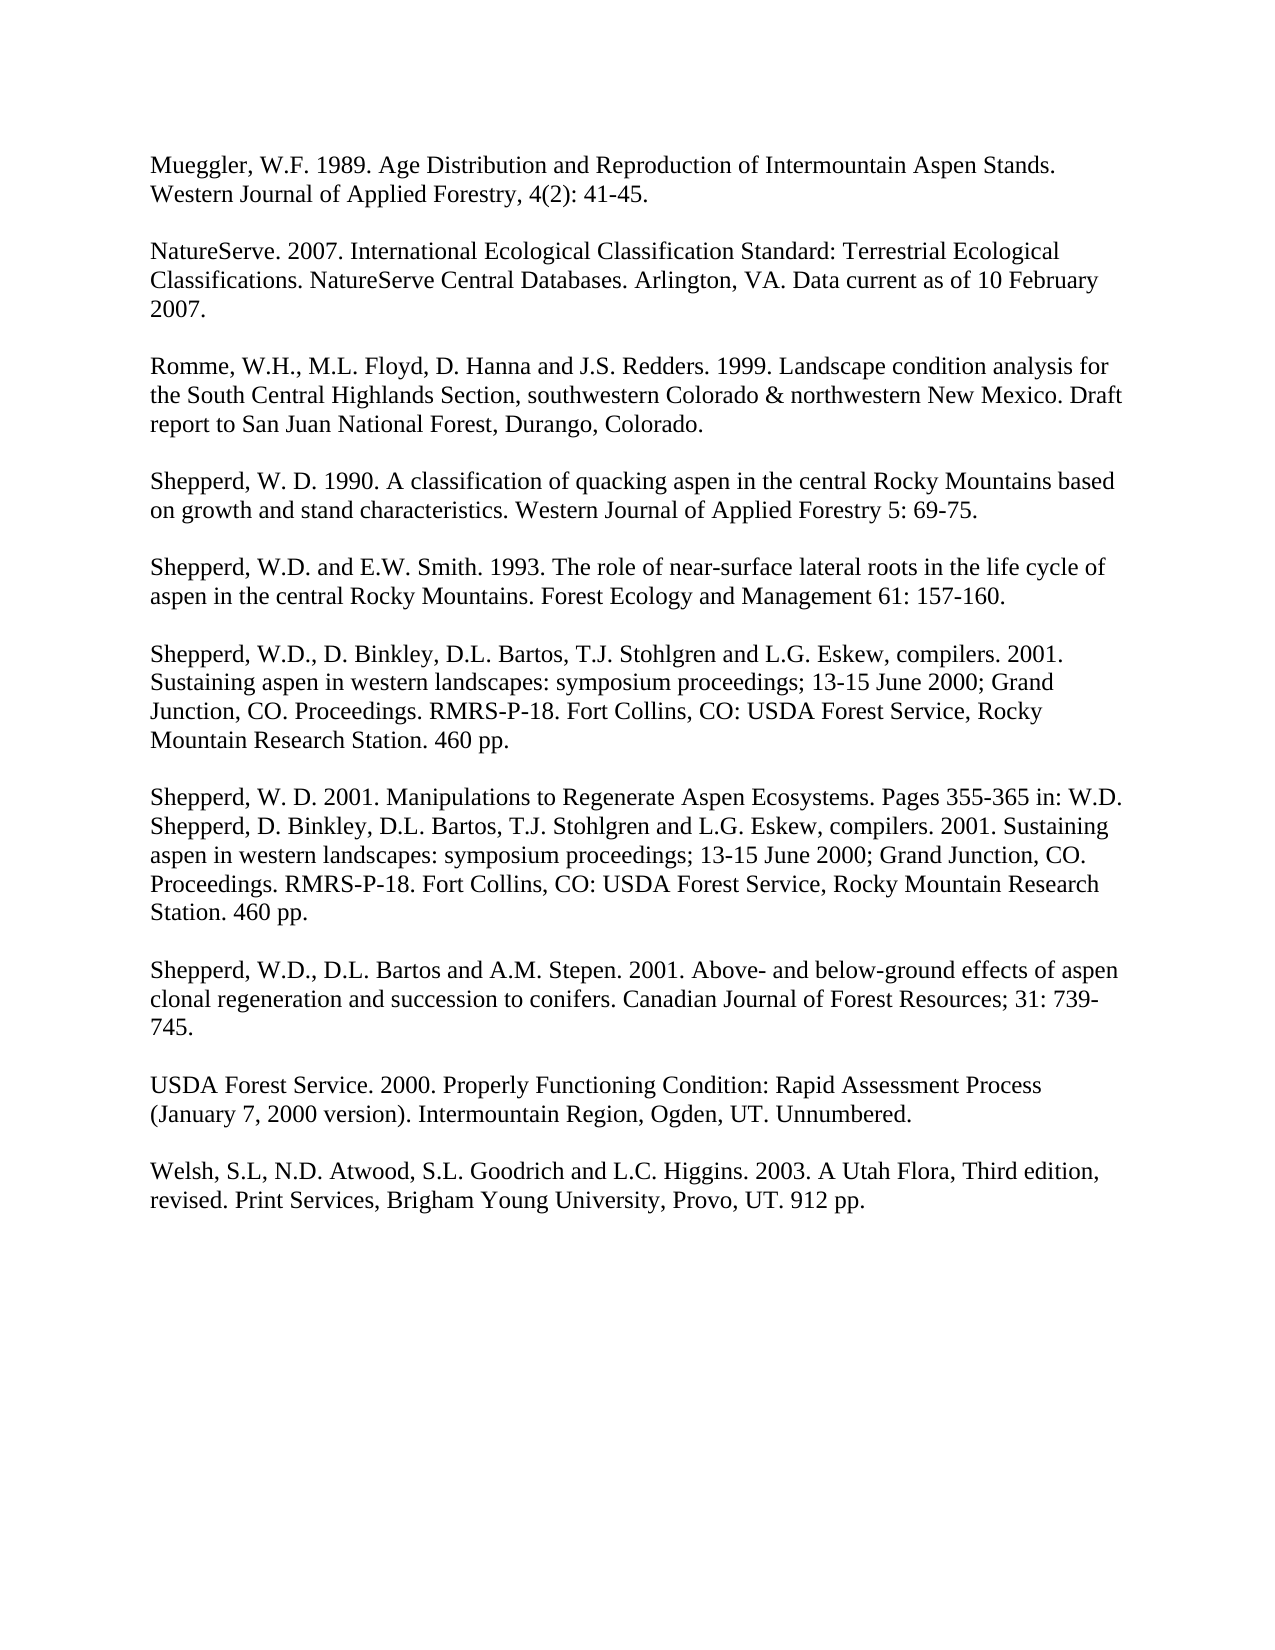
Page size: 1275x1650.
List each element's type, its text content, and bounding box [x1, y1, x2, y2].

text Welsh, S.L, N.D. Atwood, S.L. Goodrich and L.C. Higgins. 2003. A Utah Flora, Third edition, revised. Print Services, Brigham Young University, Provo, UT. 912 pp. [150, 1156, 1125, 1214]
text Shepperd, W.D., D.L. Bartos and A.M. Stepen. 2001. Above- and below-ground effects of aspen clonal regeneration and succession to conifers. Canadian Journal of Forest Resources; 31: 739-745. [150, 955, 1125, 1041]
text Shepperd, W. D. 1990. A classification of quacking aspen in the central Rocky Mountains based on growth and stand characteristics. Western Journal of Applied Forestry 5: 69-75. [150, 466, 1125, 524]
text NatureServe. 2007. International Ecological Classification Standard: Terrestrial Ecological Classifications. NatureServe Central Databases. Arlington, VA. Data current as of 10 February 2007. [150, 236, 1125, 322]
text Shepperd, W.D., D. Binkley, D.L. Bartos, T.J. Stohlgren and L.G. Eskew, compilers. 2001. Sustaining aspen in western landscapes: symposium proceedings; 13-15 June 2000; Grand Junction, CO. Proceedings. RMRS-P-18. Fort Collins, CO: USDA Forest Service, Rocky Mountain Research Station. 460 pp. [150, 639, 1125, 754]
text USDA Forest Service. 2000. Properly Functioning Condition: Rapid Assessment Process (January 7, 2000 version). Intermountain Region, Ogden, UT. Unnumbered. [150, 1070, 1125, 1127]
text Shepperd, W. D. 2001. Manipulations to Regenerate Aspen Ecosystems. Pages 355-365 in: W.D. Shepperd, D. Binkley, D.L. Bartos, T.J. Stohlgren and L.G. Eskew, compilers. 2001. Sustaining aspen in western landscapes: symposium proceedings; 13-15 June 2000; Grand Junction, CO. Proceedings. RMRS-P-18. Fort Collins, CO: USDA Forest Service, Rocky Mountain Research Station. 460 pp. [150, 782, 1125, 926]
text Shepperd, W.D. and E.W. Smith. 1993. The role of near-surface lateral roots in the life cycle of aspen in the central Rocky Mountains. Forest Ecology and Management 61: 157-160. [150, 552, 1125, 610]
text Mueggler, W.F. 1989. Age Distribution and Reproduction of Intermountain Aspen Stands. Western Journal of Applied Forestry, 4(2): 41-45. [150, 150, 1125, 207]
text Romme, W.H., M.L. Floyd, D. Hanna and J.S. Redders. 1999. Landscape condition analysis for the South Central Highlands Section, southwestern Colorado & northwestern New Mexico. Draft report to San Juan National Forest, Durango, Colorado. [150, 351, 1125, 437]
